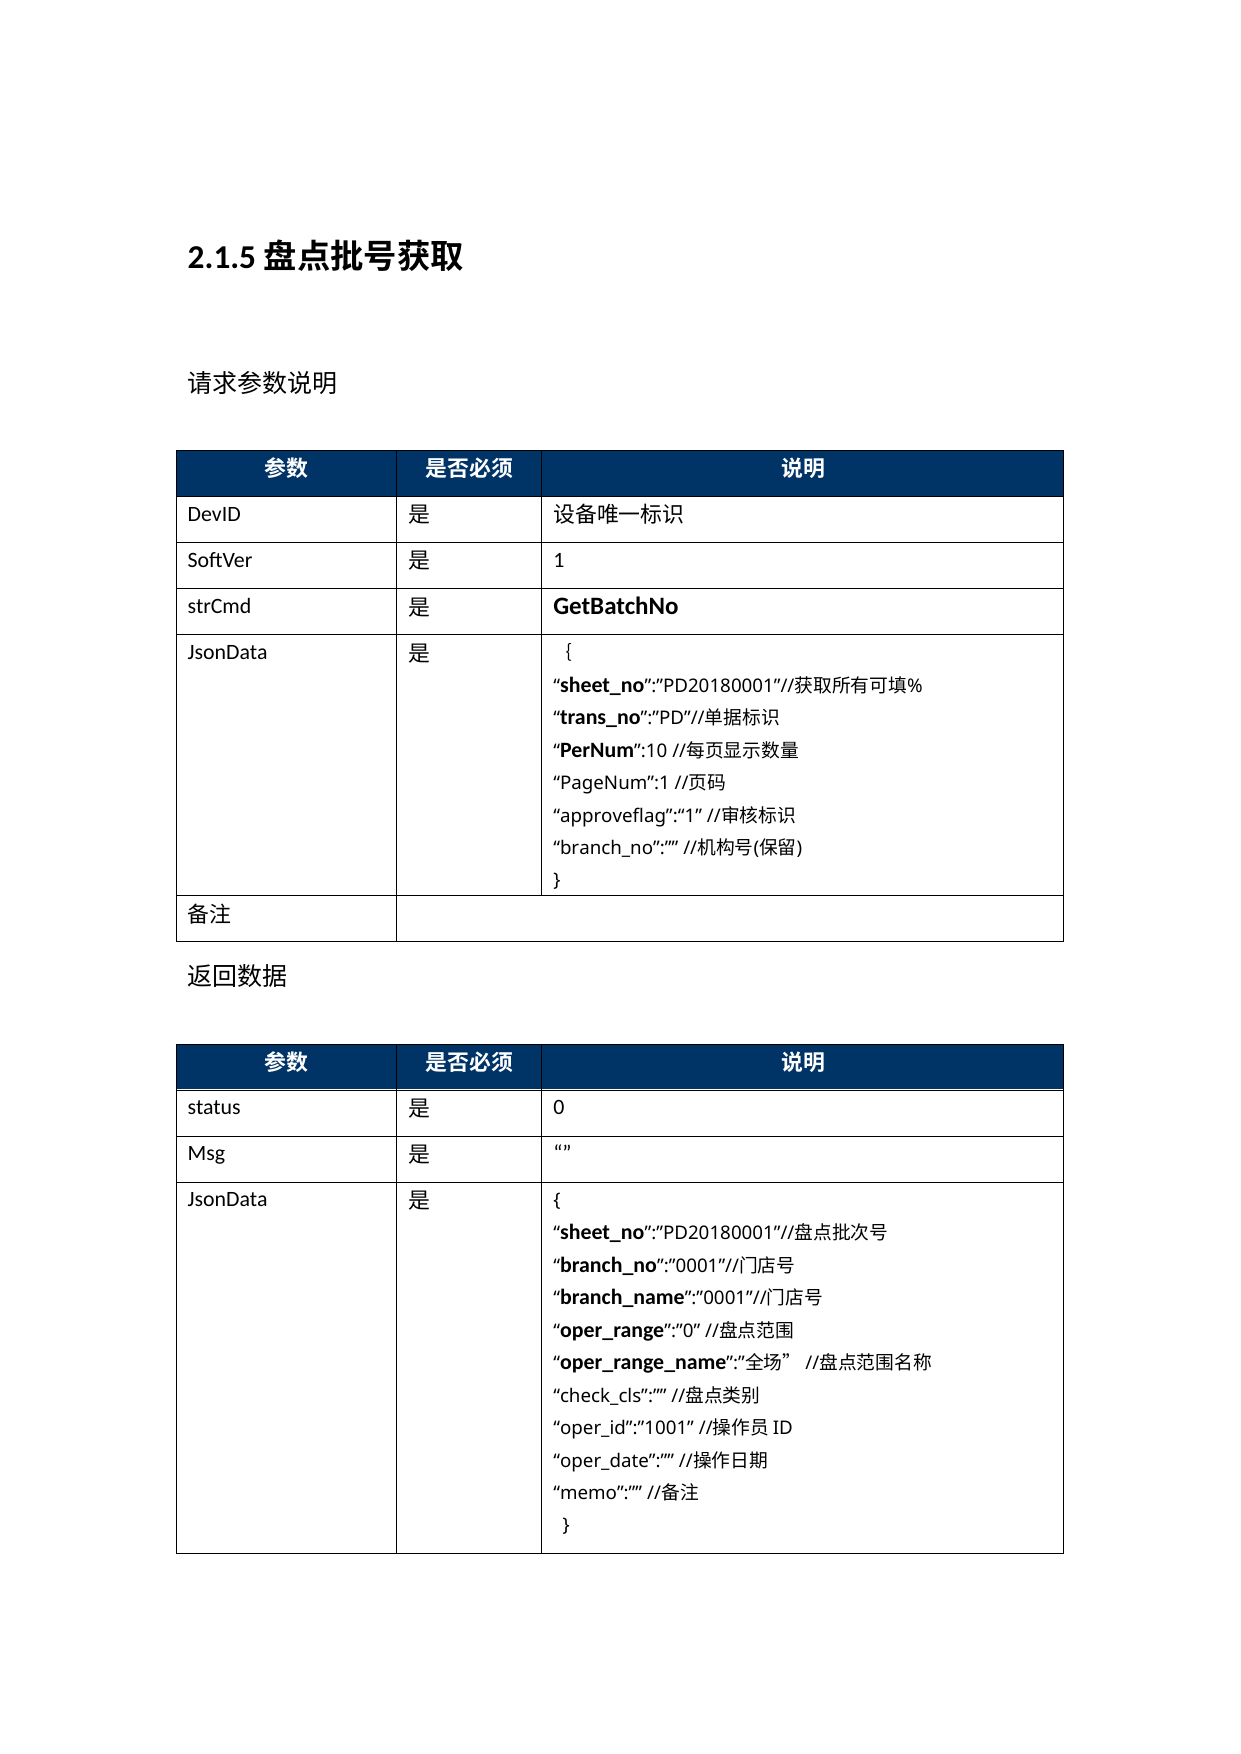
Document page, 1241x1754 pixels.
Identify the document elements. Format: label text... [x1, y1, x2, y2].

table_header 是否必须 [397, 1045, 541, 1089]
table_cell 是 [397, 497, 541, 542]
table_cell JsonData [177, 635, 396, 895]
table_cell { “sheet_no”:”PD20180001”//盘点批次号 “branch_no”:”0001”//门店号 “branch_name”:”0001”//门店号 “oper_range”:”0” //盘点范围 “oper_range_name”:”全场” //盘点范围名称 “check_cls”:”” //盘点类别 “oper_id”:”1001” //操作员ID “oper_date”:”” //操作日期 “memo”:”” //备注 } [542, 1183, 1063, 1553]
table_cell “” [542, 1137, 1063, 1182]
table_cell 是 [397, 1091, 541, 1136]
table_cell GetBatchNo [542, 589, 1063, 634]
text 请求参数说明 [187, 349, 1053, 414]
table_cell [397, 896, 1063, 941]
table_cell 1 [542, 543, 1063, 588]
table_cell 是 [397, 1183, 541, 1553]
table_cell ｛ “sheet_no”:”PD20180001”//获取所有可填% “trans_no”:”PD”//单据标识 “PerNum”:10 //每页显示数量 “PageNum”:1 //页码 “approveflag”:“1” //审核标识 “branch_no”:”” //机构号(保留) } [542, 635, 1063, 895]
table_cell status [177, 1091, 396, 1136]
text 返回数据 [187, 942, 1053, 1007]
table_cell 是 [397, 543, 541, 588]
table_cell DevID [177, 497, 396, 542]
table_cell JsonData [177, 1183, 396, 1553]
table_cell 是 [397, 635, 541, 895]
table_cell Msg [177, 1137, 396, 1182]
table_header 说明 [542, 451, 1063, 496]
table_cell 是 [397, 1137, 541, 1182]
table_cell 设备唯一标识 [542, 497, 1063, 542]
table_cell strCmd [177, 589, 396, 634]
table_header 说明 [542, 1045, 1063, 1089]
table_header 参数 [177, 1045, 396, 1089]
table_header 参数 [177, 451, 396, 496]
table_header 是否必须 [397, 451, 541, 496]
table_cell 备注 [177, 896, 396, 941]
table_cell SoftVer [177, 543, 396, 588]
table_cell 是 [397, 589, 541, 634]
table_cell 0 [542, 1091, 1063, 1136]
subtitle 2.1.5 盘点批号获取 [187, 222, 1053, 287]
